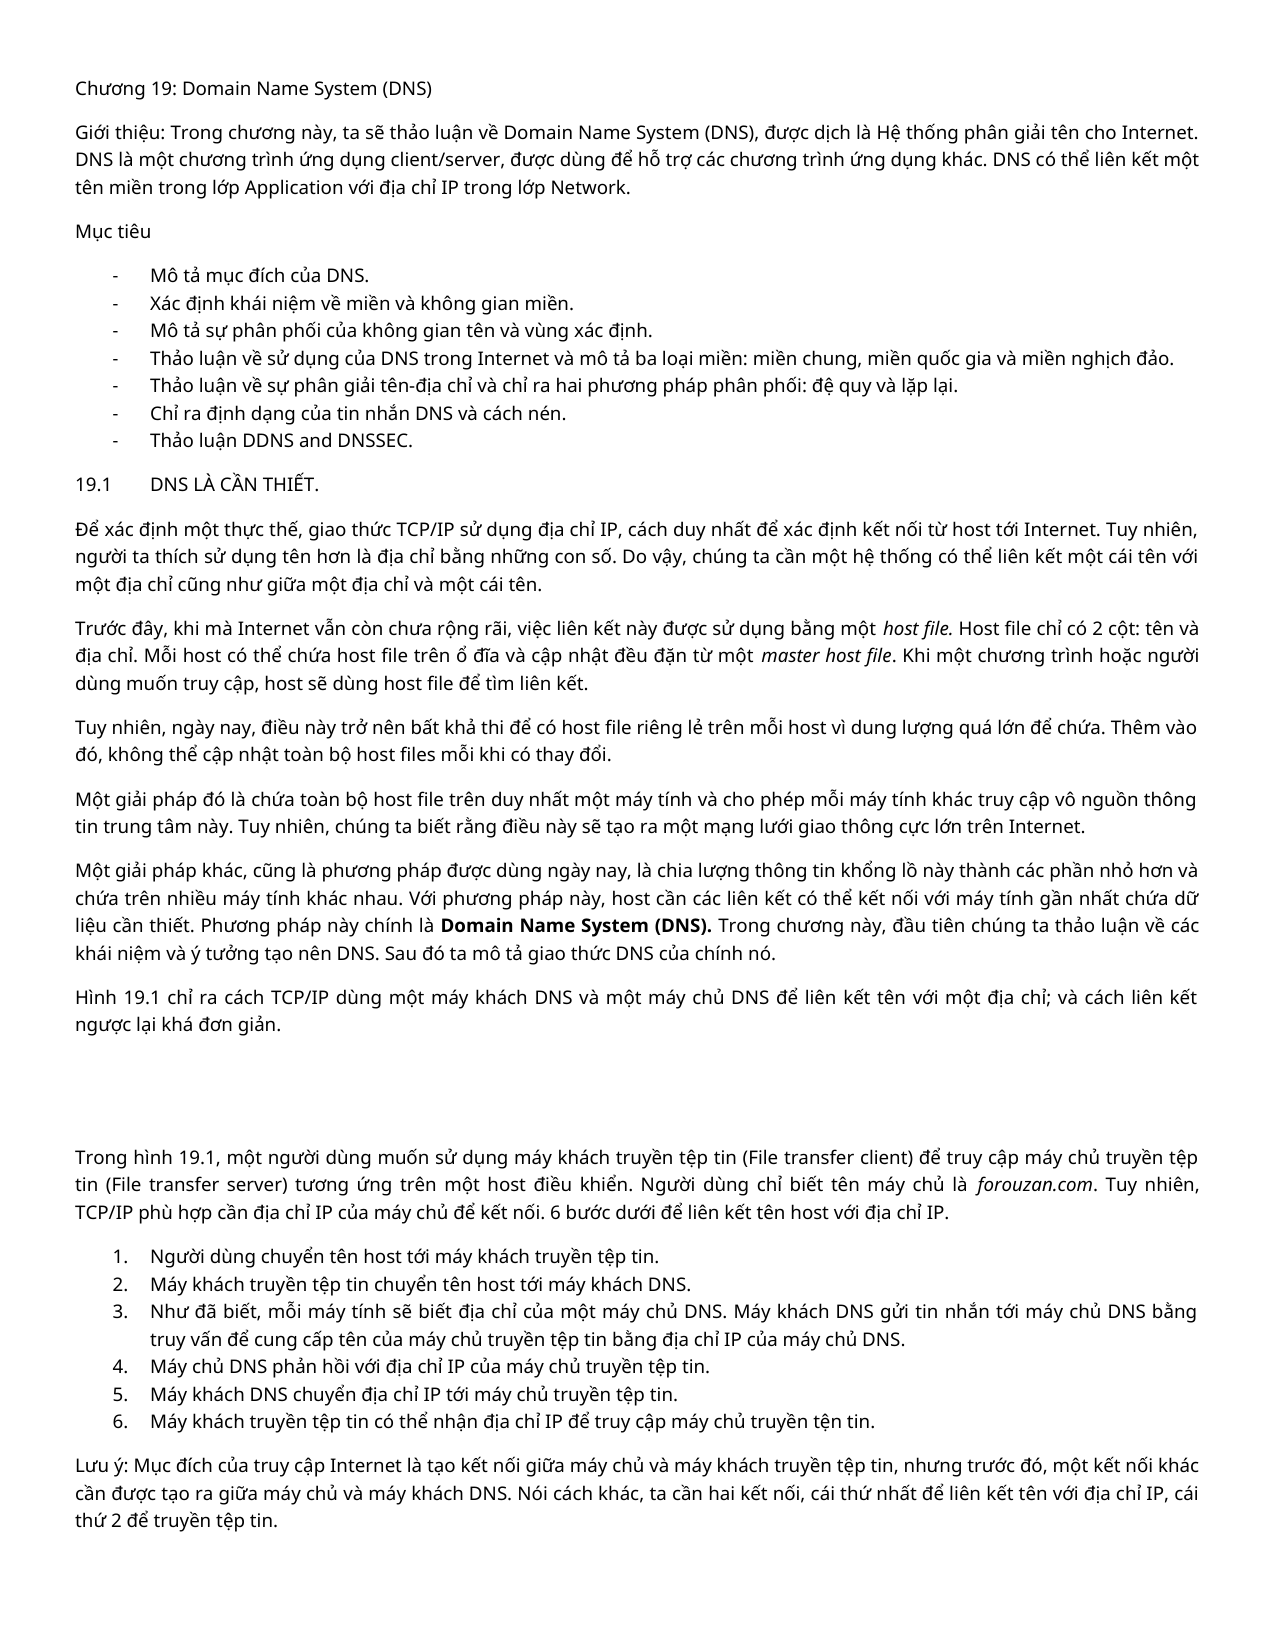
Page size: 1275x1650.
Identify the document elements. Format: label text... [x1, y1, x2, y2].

text Tuy nhiên, ngày nay, điều này trở nên bất khả thi để có host file riêng lẻ trên mỗi host vì dung lượng quá lớn để chứa. Thêm vào đó, không thể cập nhật toàn bộ host files mỗi khi có thay đổi. [75, 714, 1200, 767]
list Thảo luận về sử dụng của DNS trong Internet và mô tả ba loại miền: miền chung, miền quốc gia và miền nghịch đảo. [112, 345, 1200, 371]
list Người dùng chuyển tên host tới máy khách truyền tệp tin. [112, 1243, 1200, 1269]
list Máy khách truyền tệp tin có thể nhận địa chỉ IP để truy cập máy chủ truyền tện tin. [112, 1408, 1200, 1434]
list Máy chủ DNS phản hồi với địa chỉ IP của máy chủ truyền tệp tin. [112, 1353, 1200, 1379]
list Mô tả mục đích của DNS. [112, 262, 1200, 288]
list Mô tả sự phân phối của không gian tên và vùng xác định. [112, 317, 1200, 343]
list Thảo luận DDNS and DNSSEC. [112, 427, 1200, 453]
text Giới thiệu: Trong chương này, ta sẽ thảo luận về Domain Name System (DNS), được dịch là Hệ thống phân giải tên cho Internet. DNS là một chương trình ứng dụng client/server, được dùng để hỗ trợ các chương trình ứng dụng khác. DNS có thể liên kết một tên miền trong lớp Application với địa chỉ IP trong lớp Network. [75, 119, 1200, 200]
text Một giải pháp đó là chứa toàn bộ host file trên duy nhất một máy tính và cho phép mỗi máy tính khác truy cập vô nguồn thông tin trung tâm này. Tuy nhiên, chúng ta biết rằng điều này sẽ tạo ra một mạng lưới giao thông cực lớn trên Internet. [75, 786, 1200, 839]
text Chương 19: Domain Name System (DNS) [75, 75, 1200, 101]
text Hình 19.1 chỉ ra cách TCP/IP dùng một máy khách DNS và một máy chủ DNS để liên kết tên với một địa chỉ; và cách liên kết ngược lại khá đơn giản. [75, 984, 1200, 1037]
text Để xác định một thực thế, giao thức TCP/IP sử dụng địa chỉ IP, cách duy nhất để xác định kết nối từ host tới Internet. Tuy nhiên, người ta thích sử dụng tên hơn là địa chỉ bằng những con số. Do vậy, chúng ta cần một hệ thống có thể liên kết một cái tên với một địa chỉ cũng như giữa một địa chỉ và một cái tên. [75, 516, 1200, 596]
list Máy khách DNS chuyển địa chỉ IP tới máy chủ truyền tệp tin. [112, 1381, 1200, 1406]
text Một giải pháp khác, cũng là phương pháp được dùng ngày nay, là chia lượng thông tin khổng lồ này thành các phần nhỏ hơn và chứa trên nhiều máy tính khác nhau. Với phương pháp này, host cần các liên kết có thể kết nối với máy tính gần nhất chứa dữ liệu cần thiết. Phương pháp này chính là Domain Name System (DNS). Trong chương này, đầu tiên chúng ta thảo luận về các khái niệm và ý tưởng tạo nên DNS. Sau đó ta mô tả giao thức DNS của chính nó. [75, 857, 1200, 966]
list Chỉ ra định dạng của tin nhắn DNS và cách nén. [112, 400, 1200, 426]
text Trước đây, khi mà Internet vẫn còn chưa rộng rãi, việc liên kết này được sử dụng bằng một host file. Host file chỉ có 2 cột: tên và địa chỉ. Mỗi host có thể chứa host file trên ổ đĩa và cập nhật đều đặn từ một master host file. Khi một chương trình hoặc người dùng muốn truy cập, host sẽ dùng host file để tìm liên kết. [75, 615, 1200, 696]
list Thảo luận về sự phân giải tên-địa chỉ và chỉ ra hai phương pháp phân phối: đệ quy và lặp lại. [112, 372, 1200, 398]
text 19.1 DNS LÀ CẦN THIẾT. [75, 472, 1200, 497]
text Trong hình 19.1, một người dùng muốn sử dụng máy khách truyền tệp tin (File transfer client) để truy cập máy chủ truyền tệp tin (File transfer server) tương ứng trên một host điều khiển. Người dùng chỉ biết tên máy chủ là forouzan.com. Tuy nhiên, TCP/IP phù hợp cần địa chỉ IP của máy chủ để kết nối. 6 bước dưới để liên kết tên host với địa chỉ IP. [75, 1144, 1200, 1225]
list Máy khách truyền tệp tin chuyển tên host tới máy khách DNS. [112, 1271, 1200, 1296]
text Mục tiêu [75, 218, 1200, 244]
list Xác định khái niệm về miền và không gian miền. [112, 290, 1200, 316]
